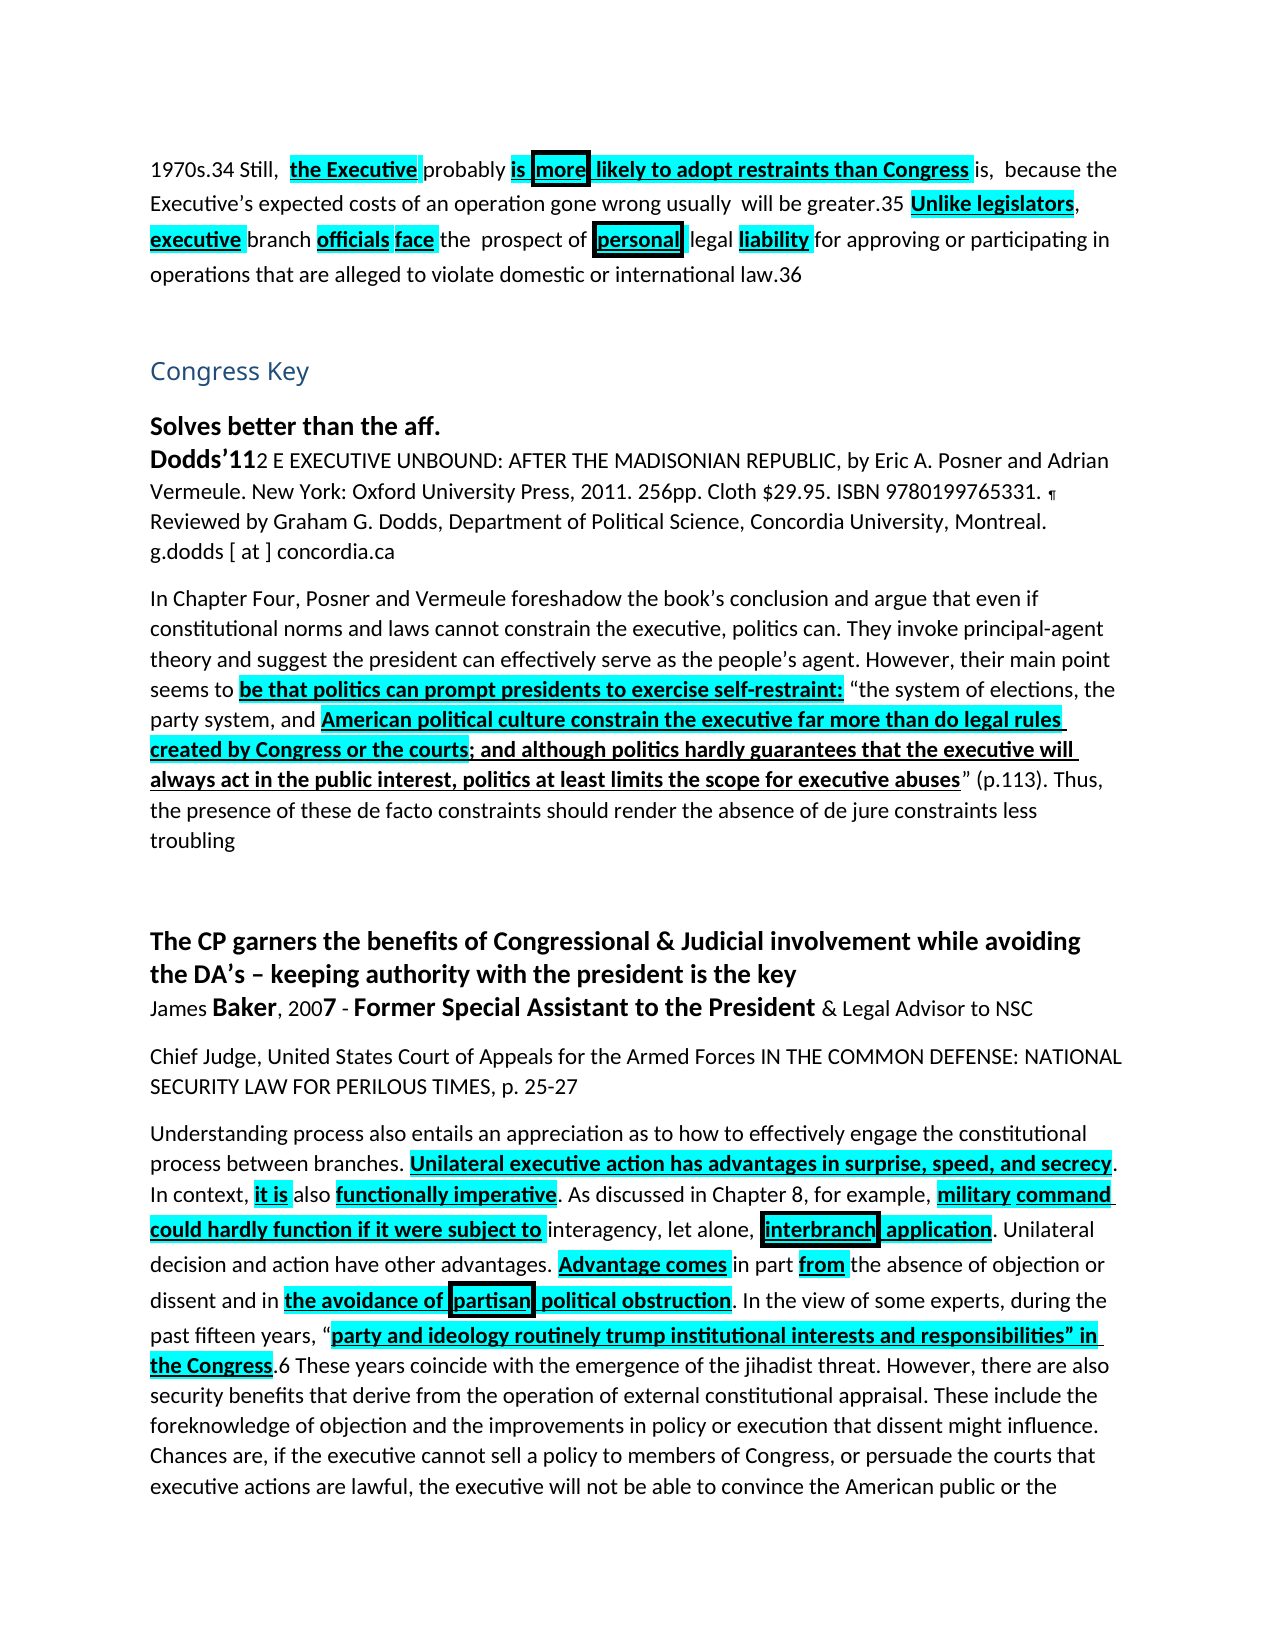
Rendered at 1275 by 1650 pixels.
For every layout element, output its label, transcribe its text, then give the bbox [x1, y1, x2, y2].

text James Baker, 2007 - Former Special Assistant to the President & Legal Advisor to NSC [150, 990, 1125, 1023]
text Chief Judge, United States Court of Appeals for the Armed Forces IN THE COMMON DEFENSE: NATIONAL SECURITY LAW FOR PERILOUS TIMES, p. 25-27 [150, 1042, 1125, 1100]
text In Chapter Four, Posner and Vermeule foreshadow the book’s conclusion and argue that even if constitutional norms and laws cannot constrain the executive, politics can. They invoke principal-agent theory and suggest the president can effectively serve as the people’s agent. However, their main point seems to be that politics can prompt presidents to exercise self-restraint: “the system of elections, the party system, and American political culture constrain the executive far more than do legal rules created by Congress or the courts; and although politics hardly guarantees that the executive will always act in the public interest, politics at least limits the scope for executive abuses” (p.113). Thus, the presence of these de facto constraints should render the absence of de jure constraints less troubling [150, 584, 1125, 854]
text Dodds’112 E EXECUTIVE UNBOUND: AFTER THE MADISONIAN REPUBLIC, by Eric A. Posner and Adrian Vermeule. New York: Oxford University Press, 2011. 256pp. Cloth $29.95. ISBN 9780199765331. ¶ Reviewed by Graham G. Dodds, Department of Political Science, Concordia University, Montreal. g.dodds [ at ] concordia.ca [150, 442, 1125, 565]
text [150, 150, 1125, 288]
subtitle Solves better than the aff. [150, 409, 1125, 442]
subtitle Congress Key [150, 354, 1125, 388]
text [150, 1119, 1125, 1500]
subtitle The CP garners the benefits of Congressional & Judicial involvement while avoiding the DA’s – keeping authority with the president is the key [150, 924, 1125, 990]
